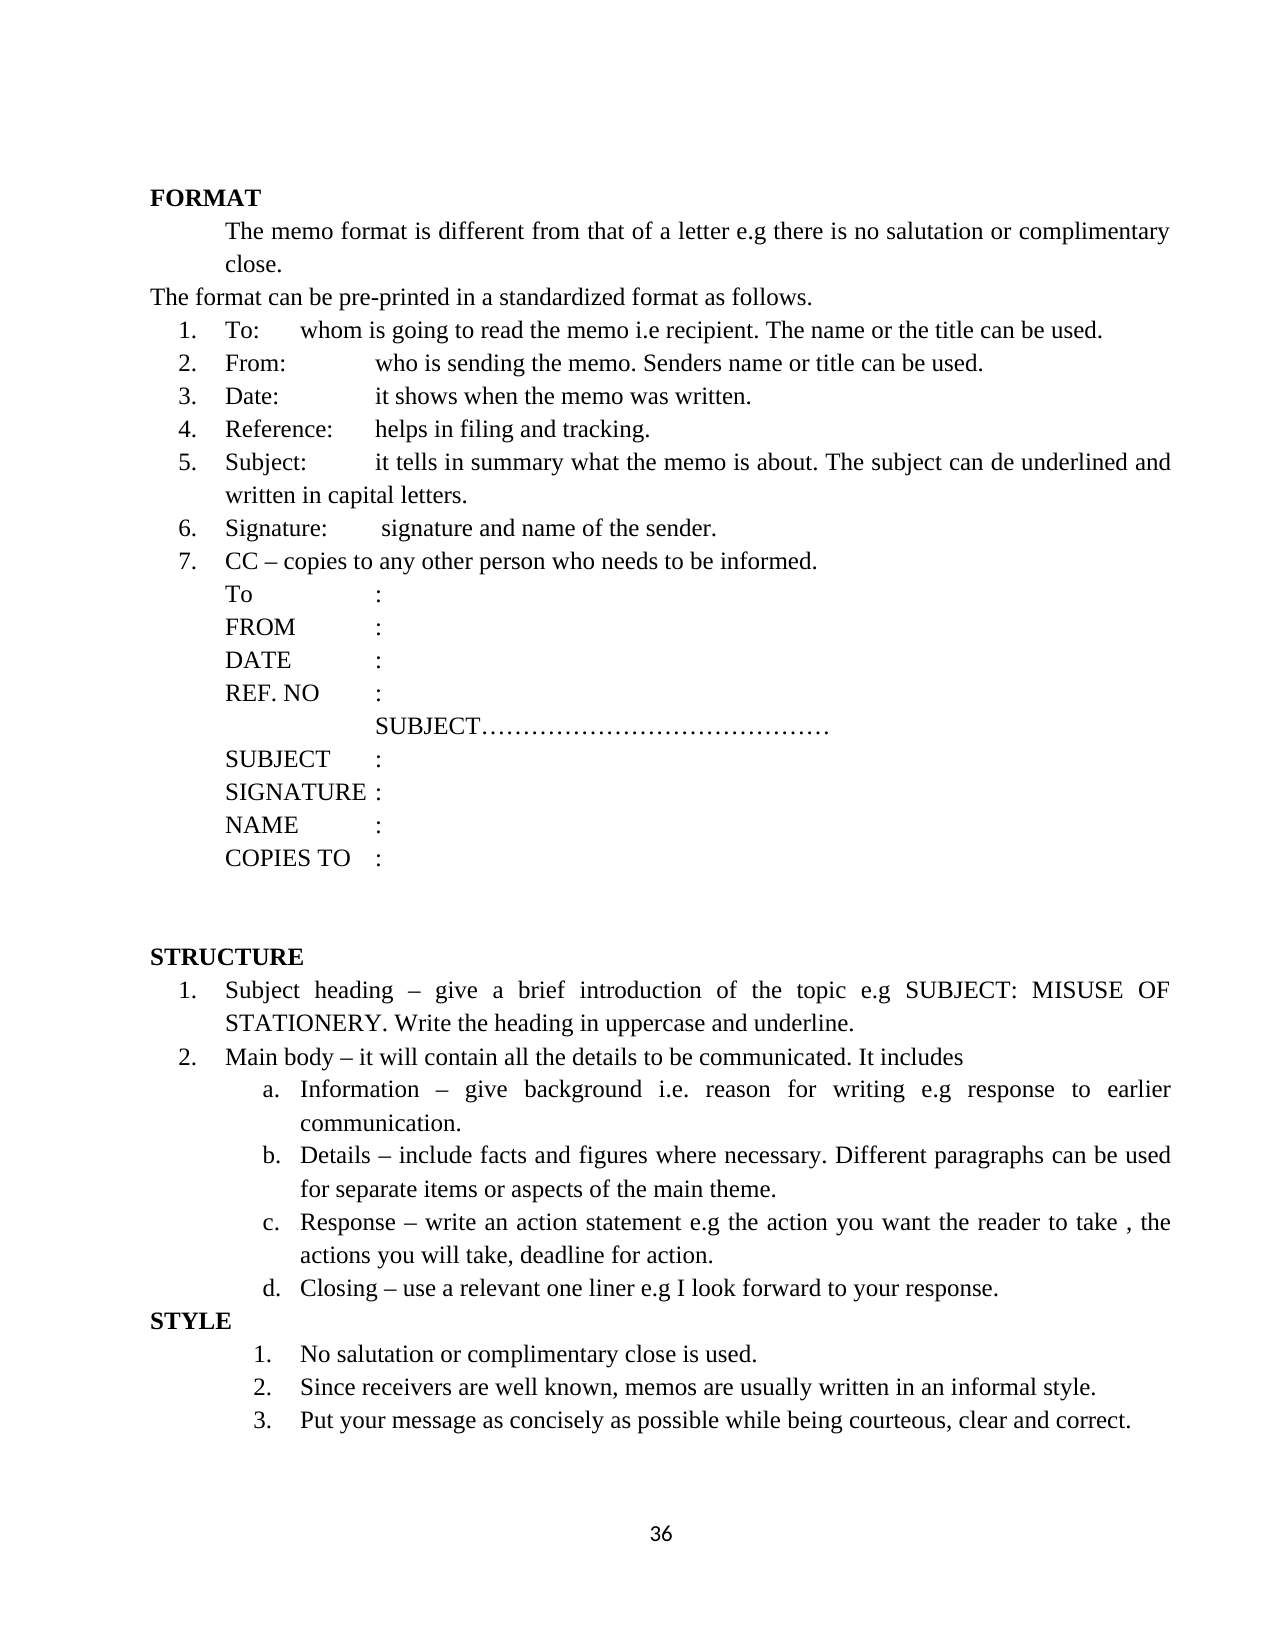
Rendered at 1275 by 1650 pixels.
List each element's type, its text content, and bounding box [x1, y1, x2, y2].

list Signature: signature and name of the sender. [187, 513, 1172, 542]
list FROM : [225, 612, 1172, 641]
list COPIES TO : [225, 843, 1172, 872]
list NAME : [225, 810, 1172, 839]
list No salutation or complimentary close is used. [262, 1339, 1172, 1367]
list SUBJECT…………………………………… [225, 711, 1172, 740]
list From: who is sending the memo. Senders name or title can be used. [187, 348, 1172, 377]
text FORMAT [150, 183, 1172, 212]
list Subject heading – give a brief introduction of the topic e.g SUBJECT: MISUSE OF STATIONERY. Write the heading in uppercase and underline. [187, 976, 1172, 1037]
list Main body – it will contain all the details to be communicated. It includes [187, 1042, 1172, 1070]
list Information – give background i.e. reason for writing e.g response to earlier communication. [262, 1074, 1172, 1136]
list Put your message as concisely as possible while being courteous, clear and correct. [262, 1405, 1172, 1433]
list SUBJECT : [225, 744, 1172, 773]
list Closing – use a relevant one liner e.g I look forward to your response. [262, 1273, 1172, 1301]
list Reference: helps in filing and tracking. [187, 414, 1172, 443]
list REF. NO : [225, 678, 1172, 707]
text The format can be pre-printed in a standardized format as follows. [150, 282, 1172, 311]
list Response – write an action statement e.g the action you want the reader to take , the actions you will take, deadline for action. [262, 1207, 1172, 1268]
list Date: it shows when the memo was written. [187, 381, 1172, 410]
list SIGNATURE : [225, 777, 1172, 806]
text The memo format is different from that of a letter e.g there is no salutation or complimentary close. [225, 216, 1172, 278]
list Since receivers are well known, memos are usually written in an informal style. [262, 1372, 1172, 1401]
text STRUCTURE [150, 942, 1172, 971]
list Details – include facts and figures where necessary. Different paragraphs can be used for separate items or aspects of the main theme. [262, 1141, 1172, 1202]
list To: whom is going to read the memo i.e recipient. The name or the title can be used. [187, 315, 1172, 344]
list DATE : [225, 645, 1172, 674]
list To : [225, 579, 1172, 608]
list CC – copies to any other person who needs to be informed. [187, 546, 1172, 575]
list Subject: it tells in summary what the memo is about. The subject can de underlined and written in capital letters. [187, 447, 1172, 509]
text STYLE [150, 1306, 1172, 1334]
